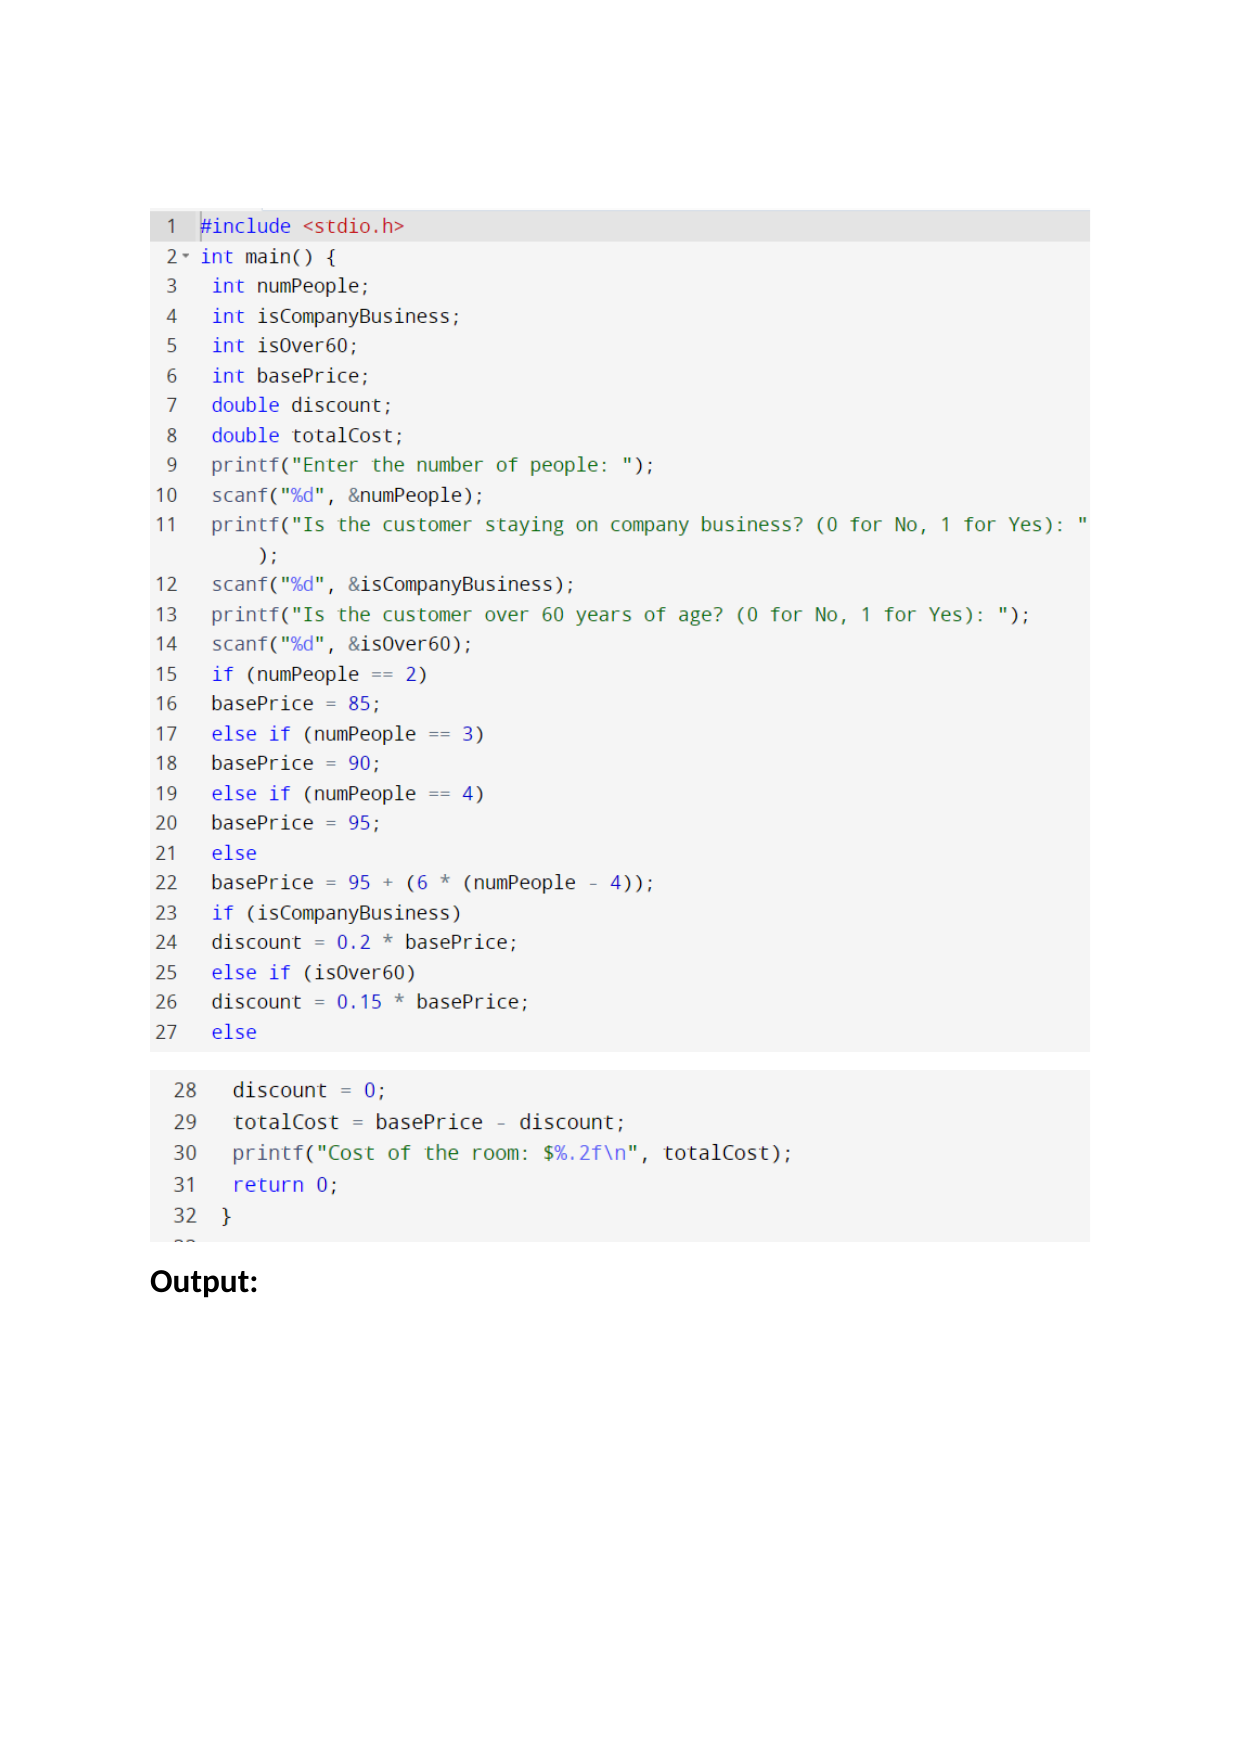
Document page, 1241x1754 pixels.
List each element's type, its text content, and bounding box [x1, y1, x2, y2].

picture [150, 1070, 1091, 1242]
picture [150, 208, 1091, 1052]
text Output: [150, 1261, 1090, 1301]
